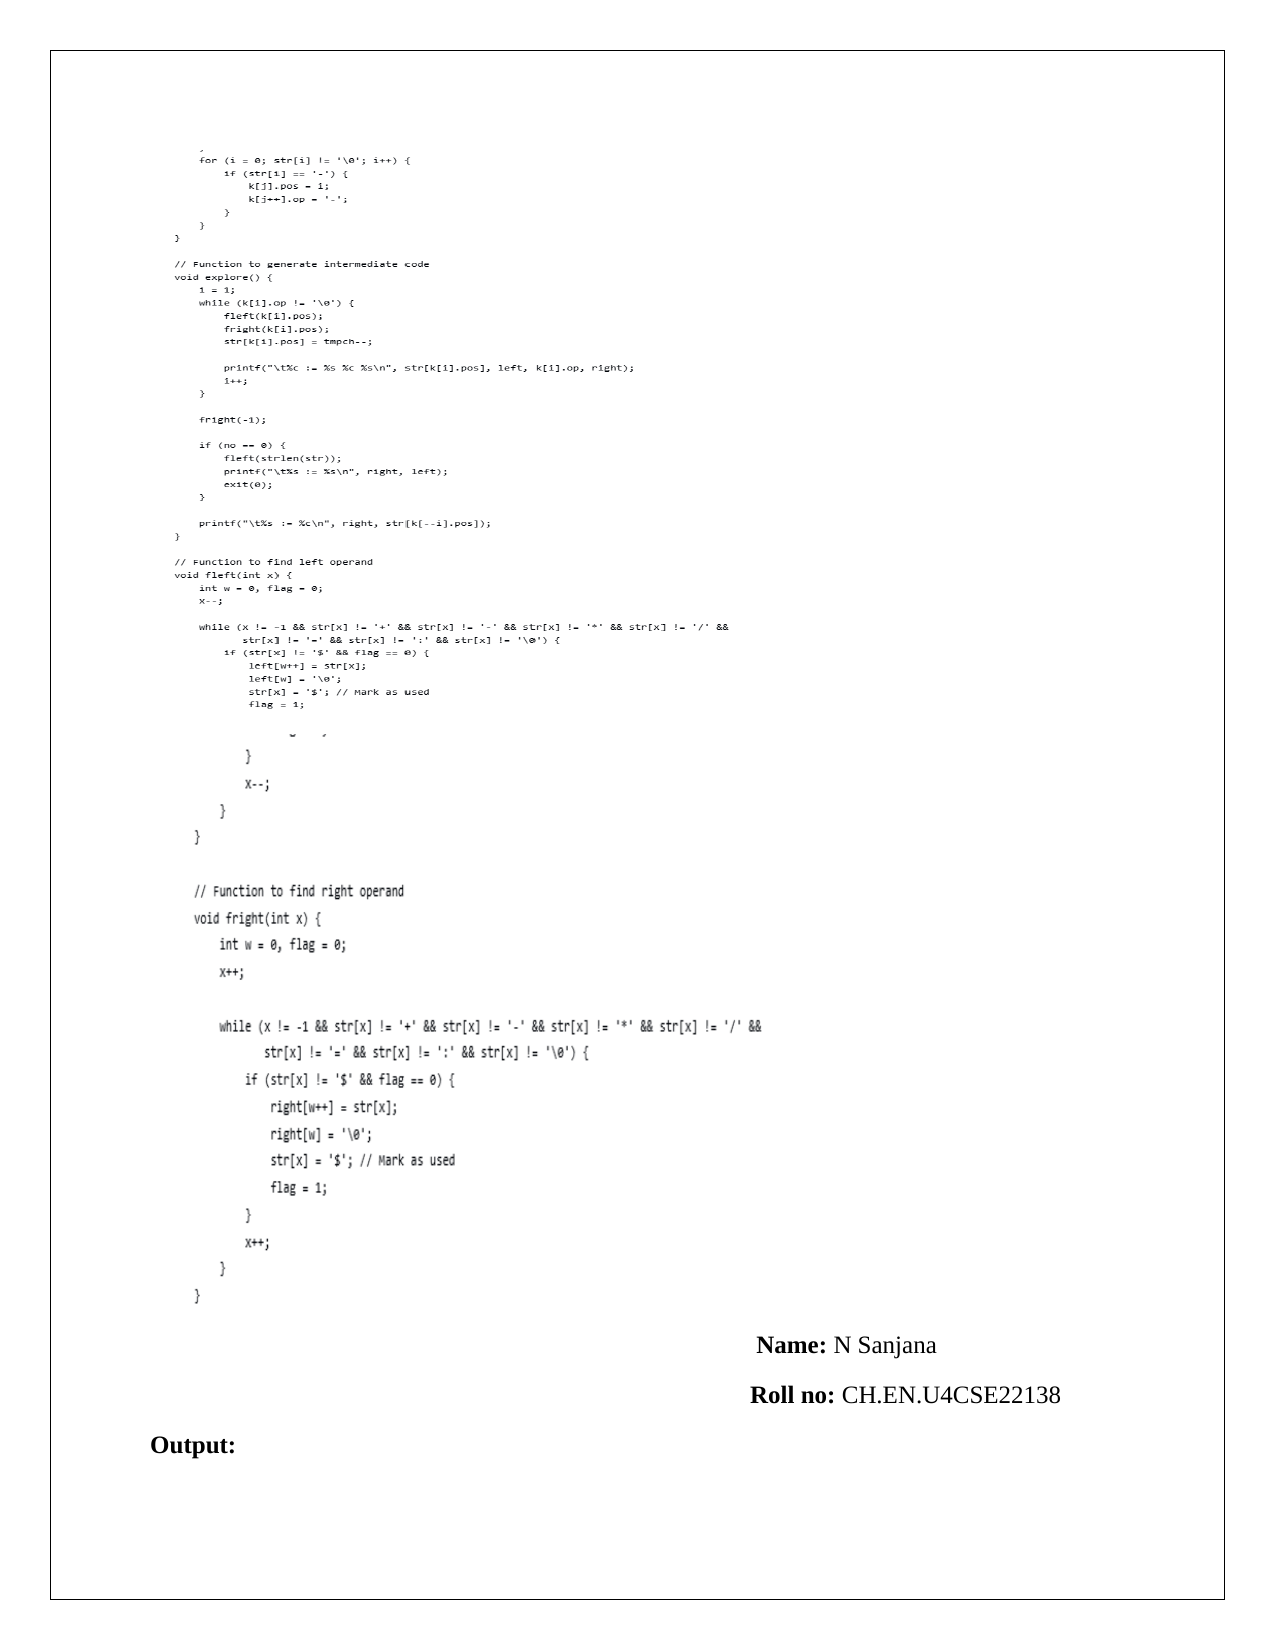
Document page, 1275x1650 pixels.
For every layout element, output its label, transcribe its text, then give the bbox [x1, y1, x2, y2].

text Roll no: CH.EN.U4CSE22138 [150, 1380, 1125, 1409]
picture [168, 734, 868, 1308]
picture [150, 150, 791, 713]
text Output: [150, 1430, 1125, 1459]
text Name: N Sanjana [150, 1330, 1125, 1359]
